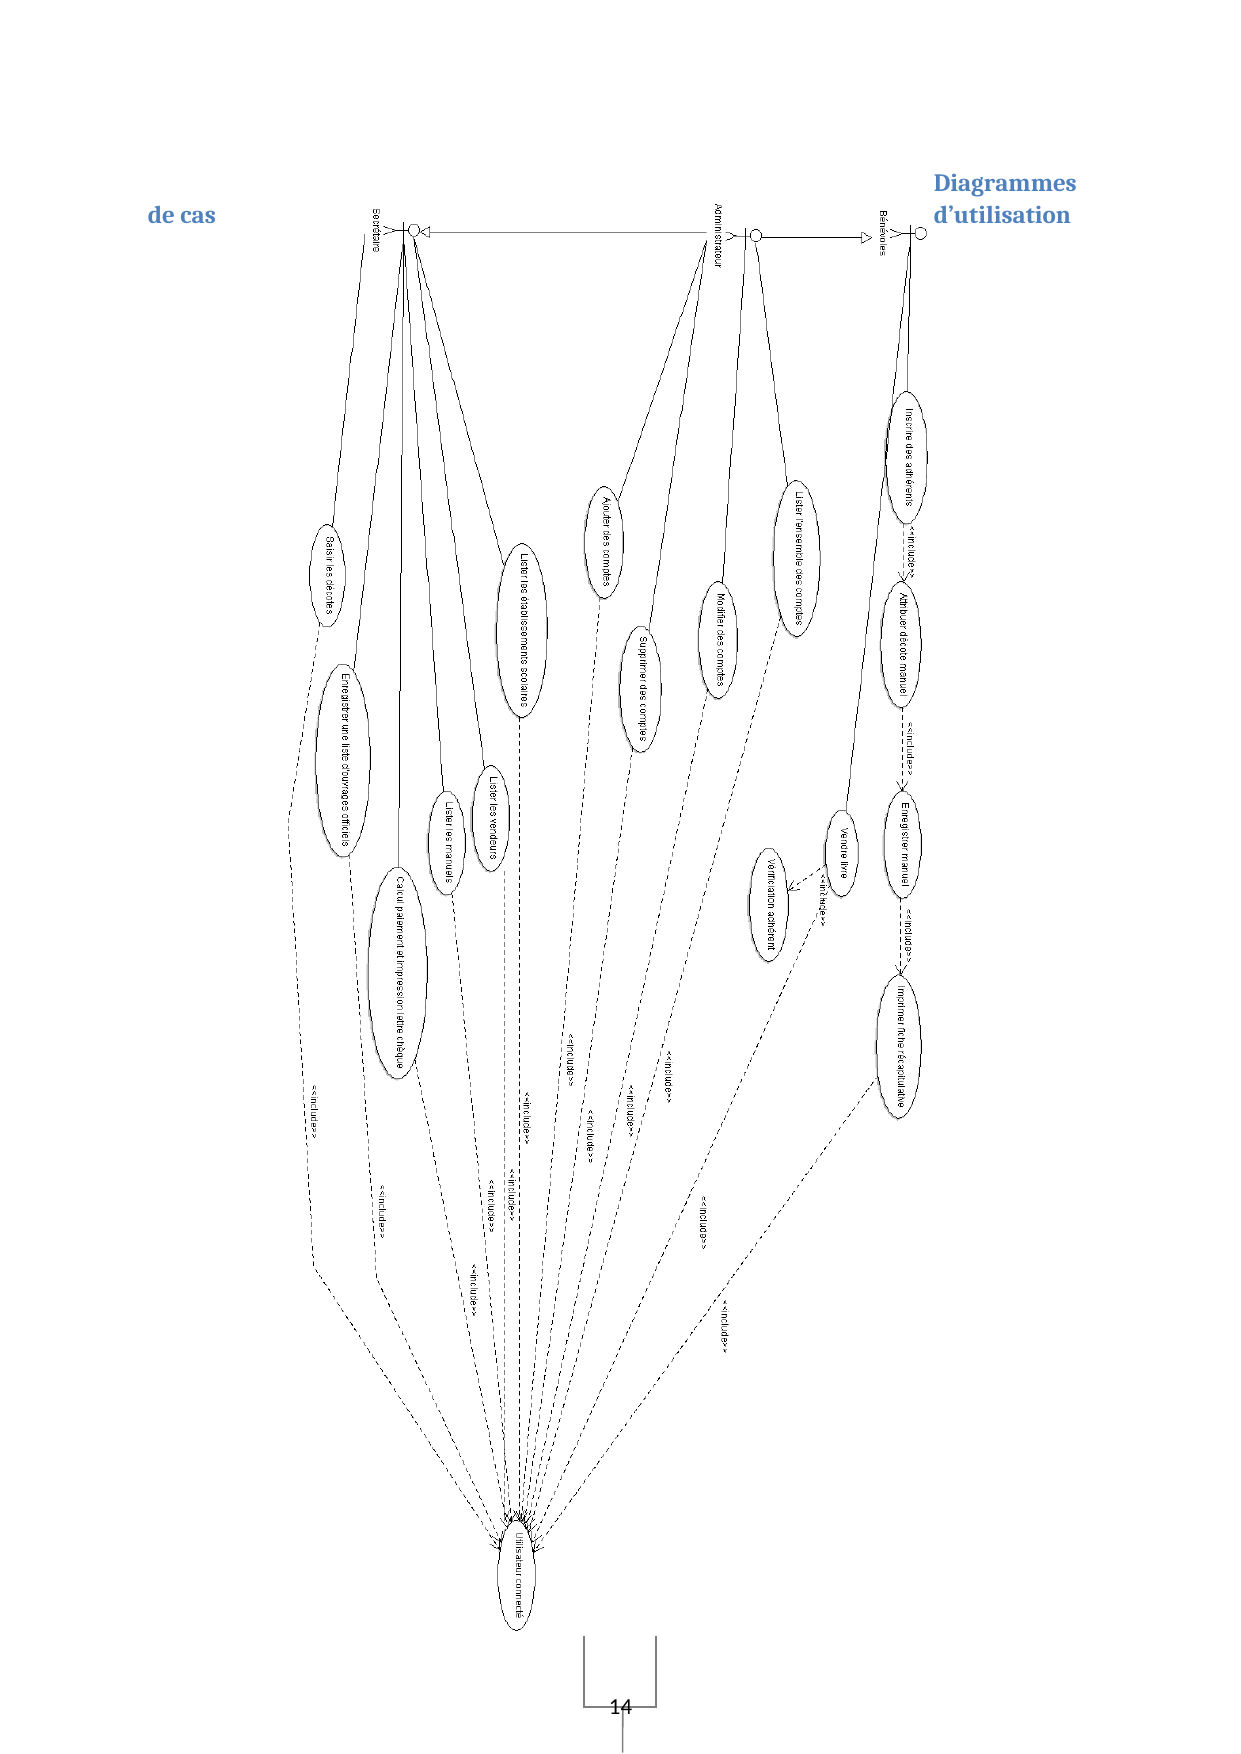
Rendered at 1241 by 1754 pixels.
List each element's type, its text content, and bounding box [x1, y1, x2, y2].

subtitle Diagrammes de cas d’utilisation [148, 168, 1093, 230]
picture [272, 195, 934, 1636]
